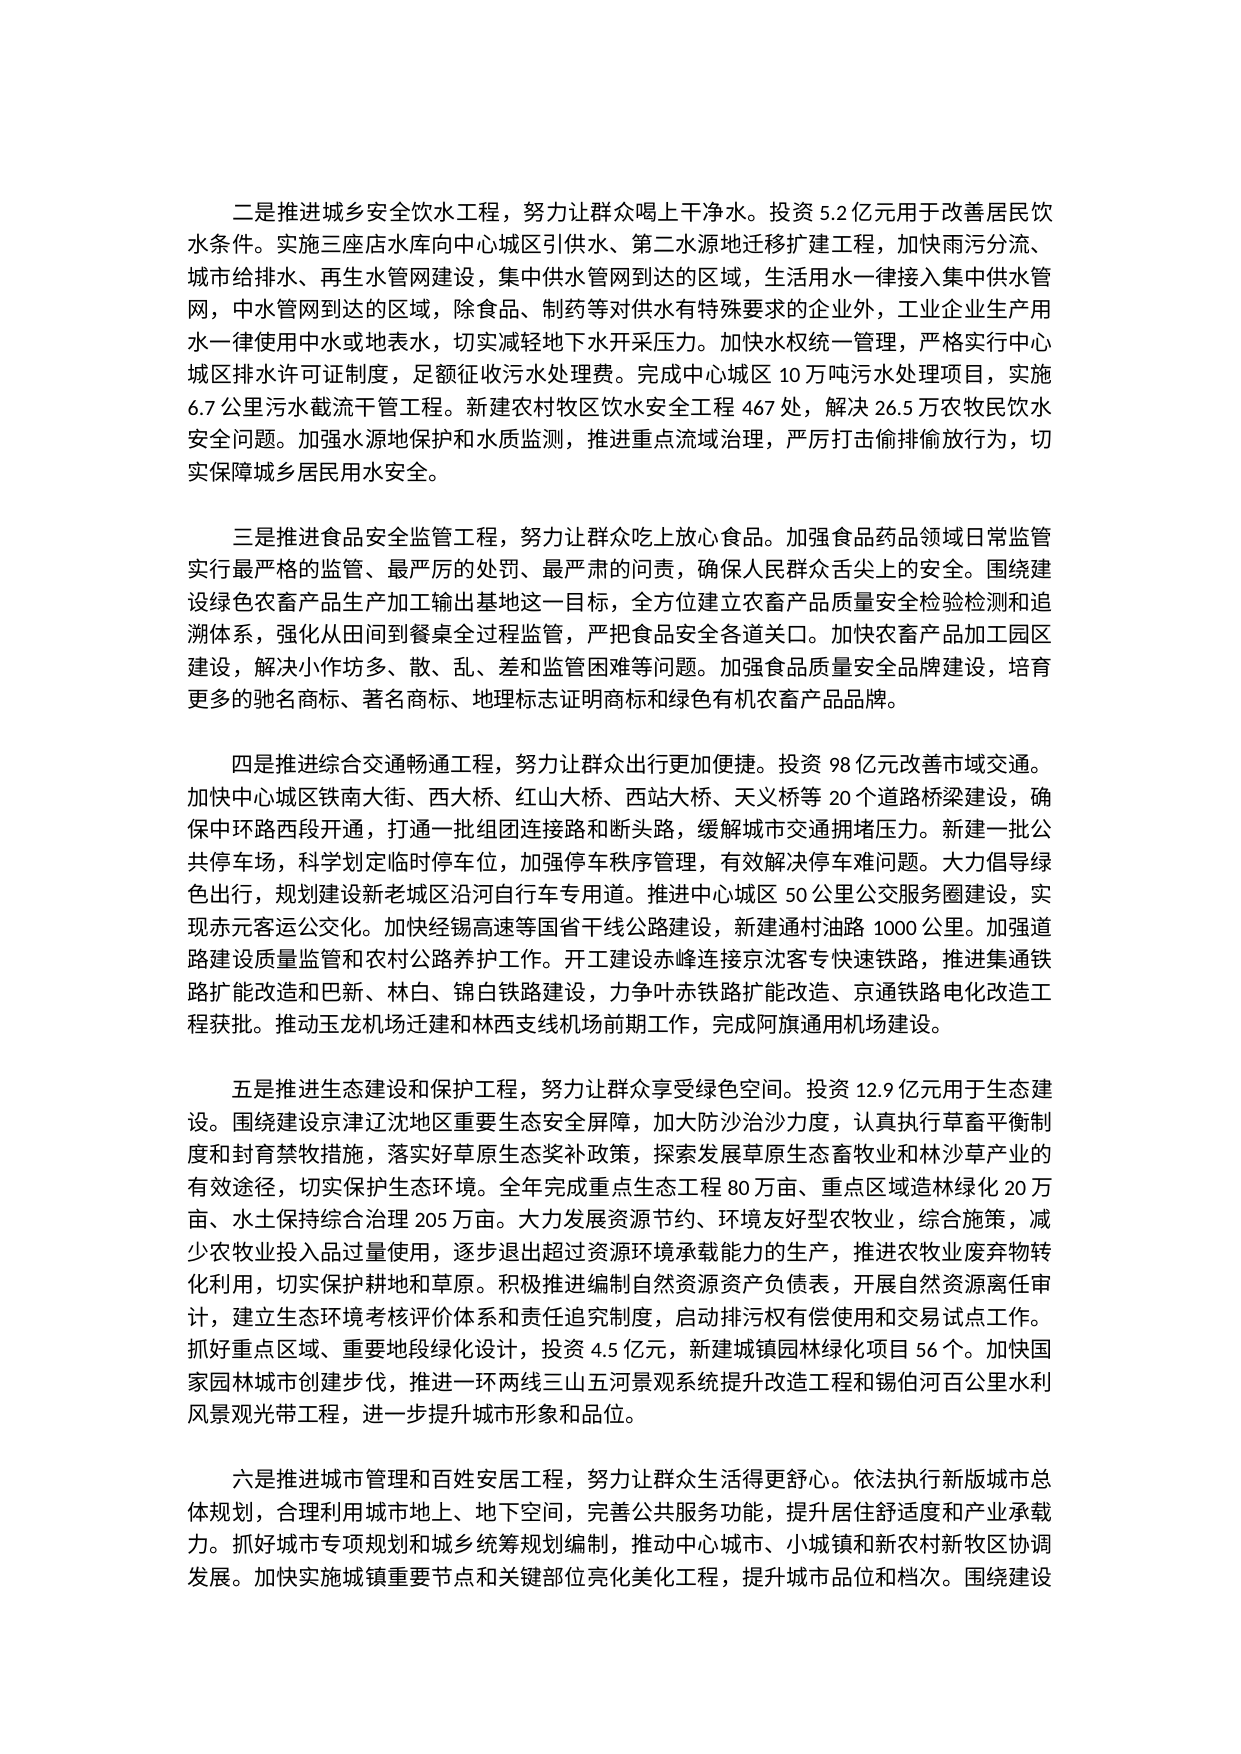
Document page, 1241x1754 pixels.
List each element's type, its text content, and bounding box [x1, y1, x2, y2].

text 三是推进食品安全监管工程，努力让群众吃上放心食品。加强食品药品领域日常监管，实行最严格的监管、最严厉的处罚、最严肃的问责，确保人民群众舌尖上的安全。围绕建设绿色农畜产品生产加工输出基地这一目标，全方位建立农畜产品质量安全检验检测和追溯体系，强化从田间到餐桌全过程监管，严把食品安全各道关口。加快农畜产品加工园区建设，解决小作坊多、散、乱、差和监管困难等问题。加强食品质量安全品牌建设，培育更多的驰名商标、著名商标、地理标志证明商标和绿色有机农畜产品品牌。 [187, 519, 1053, 714]
text 二是推进城乡安全饮水工程，努力让群众喝上干净水。投资5.2亿元用于改善居民饮水条件。实施三座店水库向中心城区引供水、第二水源地迁移扩建工程，加快雨污分流、城市给排水、再生水管网建设，集中供水管网到达的区域，生活用水一律接入集中供水管网，中水管网到达的区域，除食品、制药等对供水有特殊要求的企业外，工业企业生产用水一律使用中水或地表水，切实减轻地下水开采压力。加快水权统一管理，严格实行中心城区排水许可证制度，足额征收污水处理费。完成中心城区10万吨污水处理项目，实施6.7公里污水截流干管工程。新建农村牧区饮水安全工程467处，解决26.5万农牧民饮水安全问题。加强水源地保护和水质监测，推进重点流域治理，严厉打击偷排偷放行为，切实保障城乡居民用水安全。 [187, 194, 1053, 487]
text 四是推进综合交通畅通工程，努力让群众出行更加便捷。投资98亿元改善市域交通。加快中心城区铁南大街、西大桥、红山大桥、西站大桥、天义桥等20个道路桥梁建设，确保中环路西段开通，打通一批组团连接路和断头路，缓解城市交通拥堵压力。新建一批公共停车场，科学划定临时停车位，加强停车秩序管理，有效解决停车难问题。大力倡导绿色出行，规划建设新老城区沿河自行车专用道。推进中心城区50公里公交服务圈建设，实现赤元客运公交化。加快经锡高速等国省干线公路建设，新建通村油路1000公里。加强道路建设质量监管和农村公路养护工作。开工建设赤峰连接京沈客专快速铁路，推进集通铁路扩能改造和巴新、林白、锦白铁路建设，力争叶赤铁路扩能改造、京通铁路电化改造工程获批。推动玉龙机场迁建和林西支线机场前期工作，完成阿旗通用机场建设。 [187, 747, 1053, 1039]
text 五是推进生态建设和保护工程，努力让群众享受绿色空间。投资12.9亿元用于生态建设。围绕建设京津辽沈地区重要生态安全屏障，加大防沙治沙力度，认真执行草畜平衡制度和封育禁牧措施，落实好草原生态奖补政策，探索发展草原生态畜牧业和林沙草产业的有效途径，切实保护生态环境。全年完成重点生态工程80万亩、重点区域造林绿化20万亩、水土保持综合治理205万亩。大力发展资源节约、环境友好型农牧业，综合施策，减少农牧业投入品过量使用，逐步退出超过资源环境承载能力的生产，推进农牧业废弃物转化利用，切实保护耕地和草原。积极推进编制自然资源资产负债表，开展自然资源离任审计，建立生态环境考核评价体系和责任追究制度，启动排污权有偿使用和交易试点工作。抓好重点区域、重要地段绿化设计，投资4.5亿元，新建城镇园林绿化项目56个。加快国家园林城市创建步伐，推进一环两线三山五河景观系统提升改造工程和锡伯河百公里水利风景观光带工程，进一步提升城市形象和品位。 [187, 1072, 1053, 1429]
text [187, 1462, 1053, 1592]
